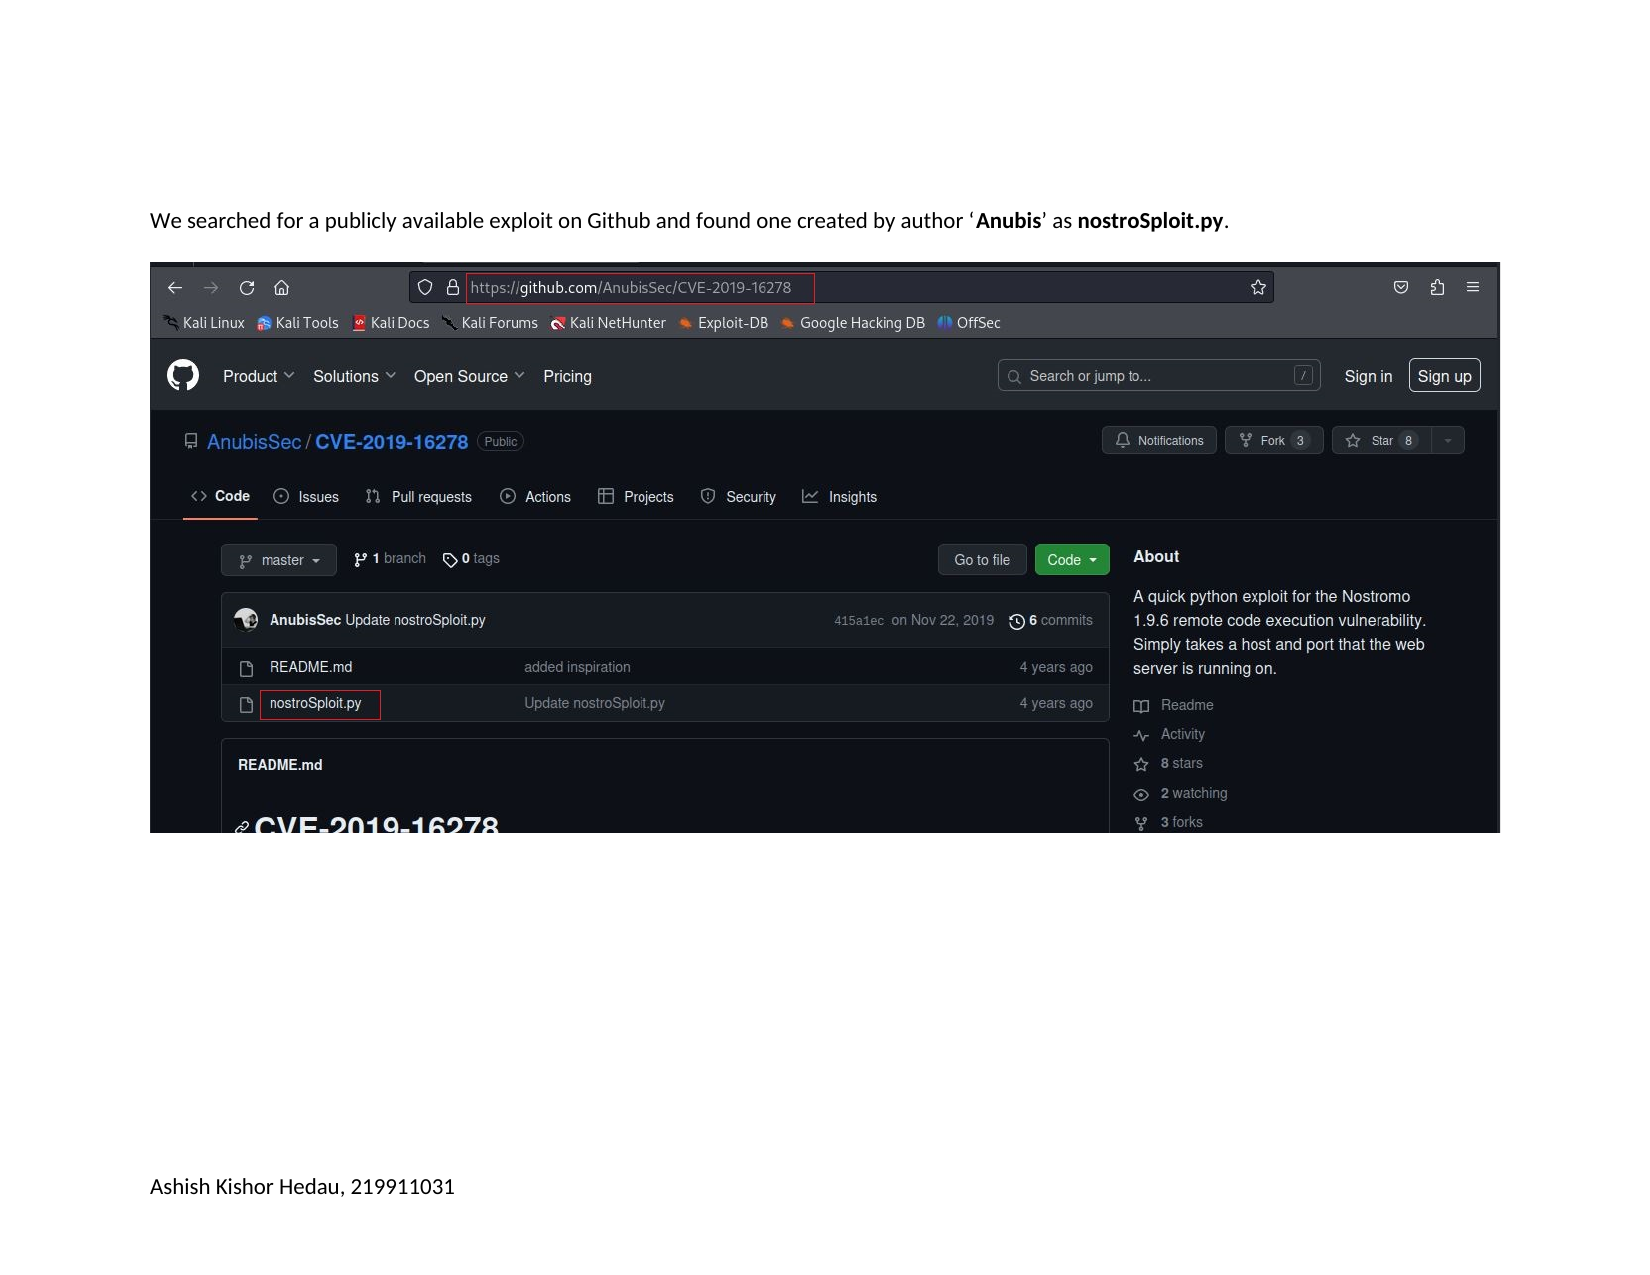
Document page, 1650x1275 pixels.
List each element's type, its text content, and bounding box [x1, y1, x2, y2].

text We searched for a publicly available exploit on Github and found one created by author ‘Anubis’ as nostroSploit.py. [150, 206, 1500, 234]
picture [150, 262, 1500, 833]
